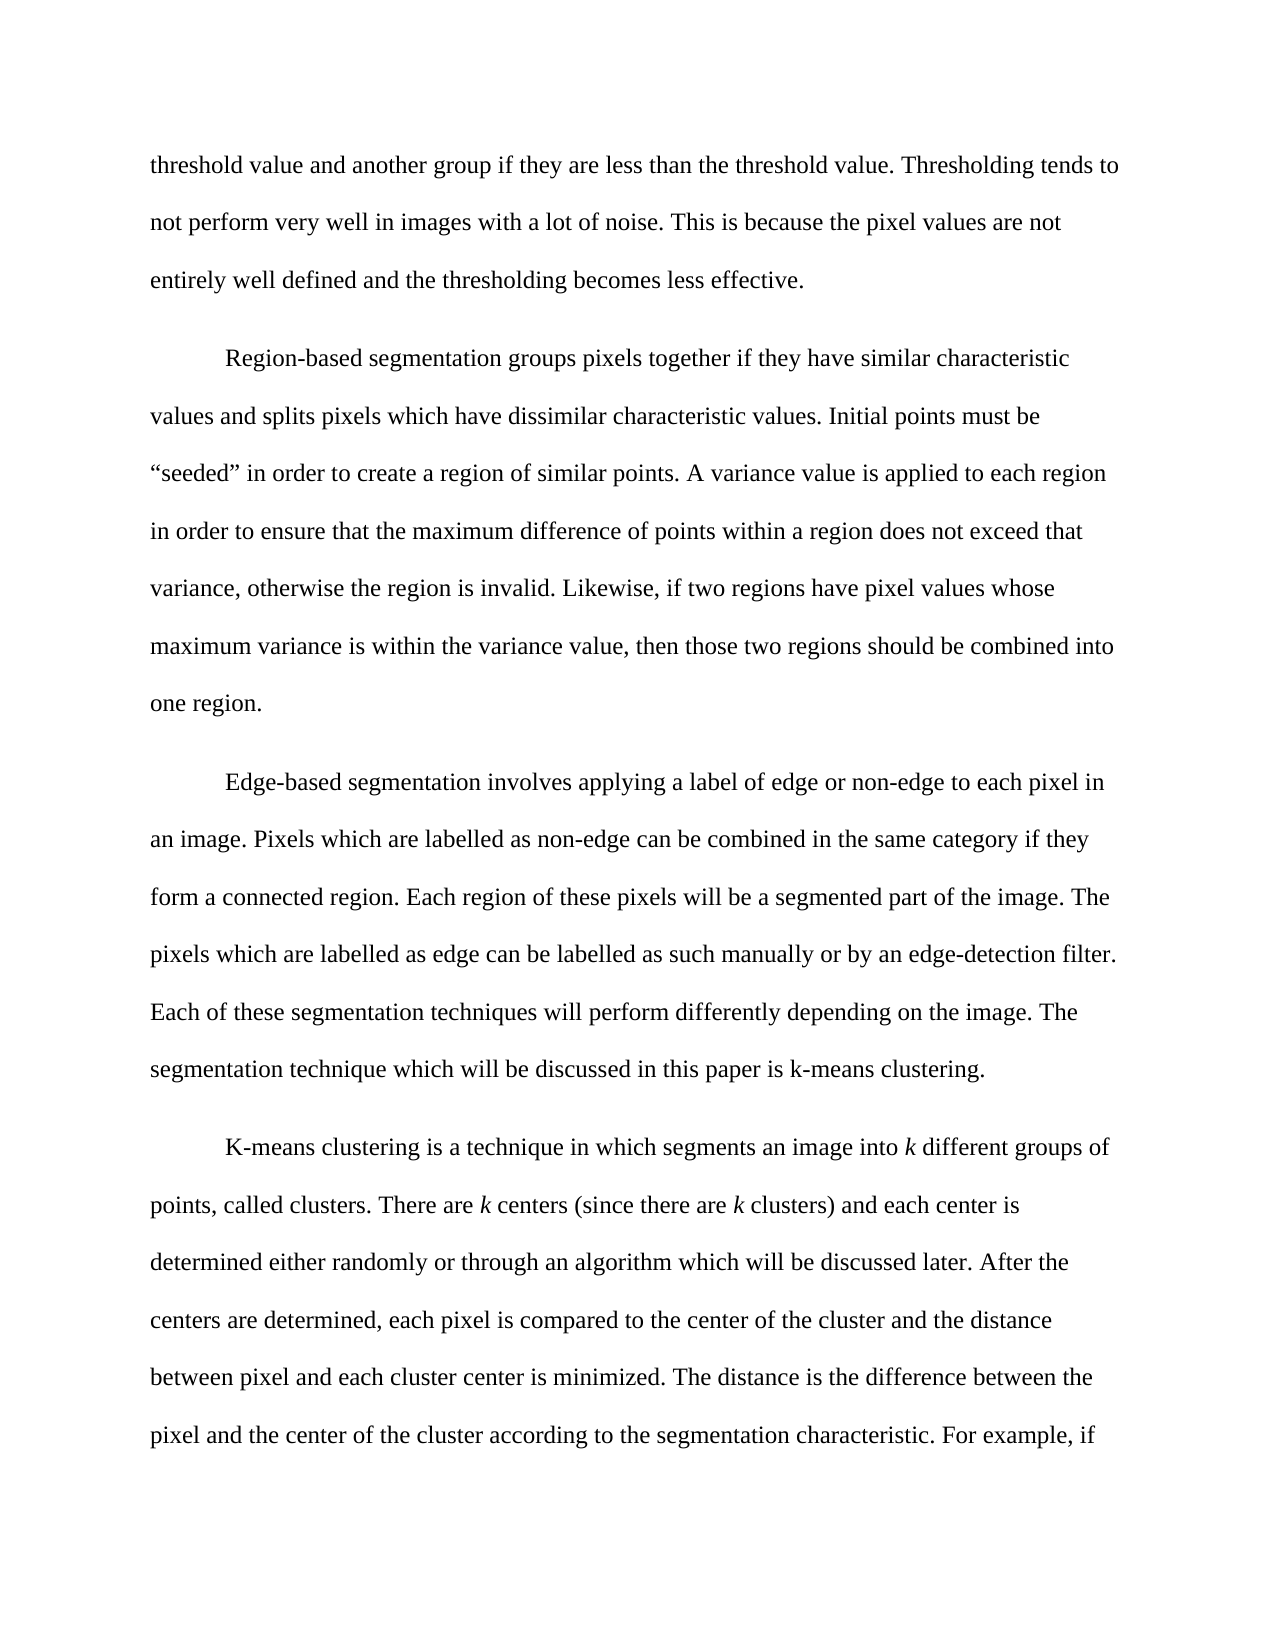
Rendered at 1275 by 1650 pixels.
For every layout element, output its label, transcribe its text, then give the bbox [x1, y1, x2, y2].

text Edge-based segmentation involves applying a label of edge or non-edge to each pixel in an image. Pixels which are labelled as non-edge can be combined in the same category if they form a connected region. Each region of these pixels will be a segmented part of the image. The pixels which are labelled as edge can be labelled as such manually or by an edge-detection filter. Each of these segmentation techniques will perform differently depending on the image. The segmentation technique which will be discussed in this paper is k-means clustering. [150, 767, 1125, 1083]
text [150, 150, 1125, 294]
text Region-based segmentation groups pixels together if they have similar characteristic values and splits pixels which have dissimilar characteristic values. Initial points must be “seeded” in order to create a region of similar points. A variance value is applied to each region in order to ensure that the maximum difference of points within a region does not exceed that variance, otherwise the region is invalid. Likewise, if two regions have pixel values whose maximum variance is within the variance value, then those two regions should be combined into one region. [150, 343, 1125, 717]
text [150, 1132, 1125, 1449]
